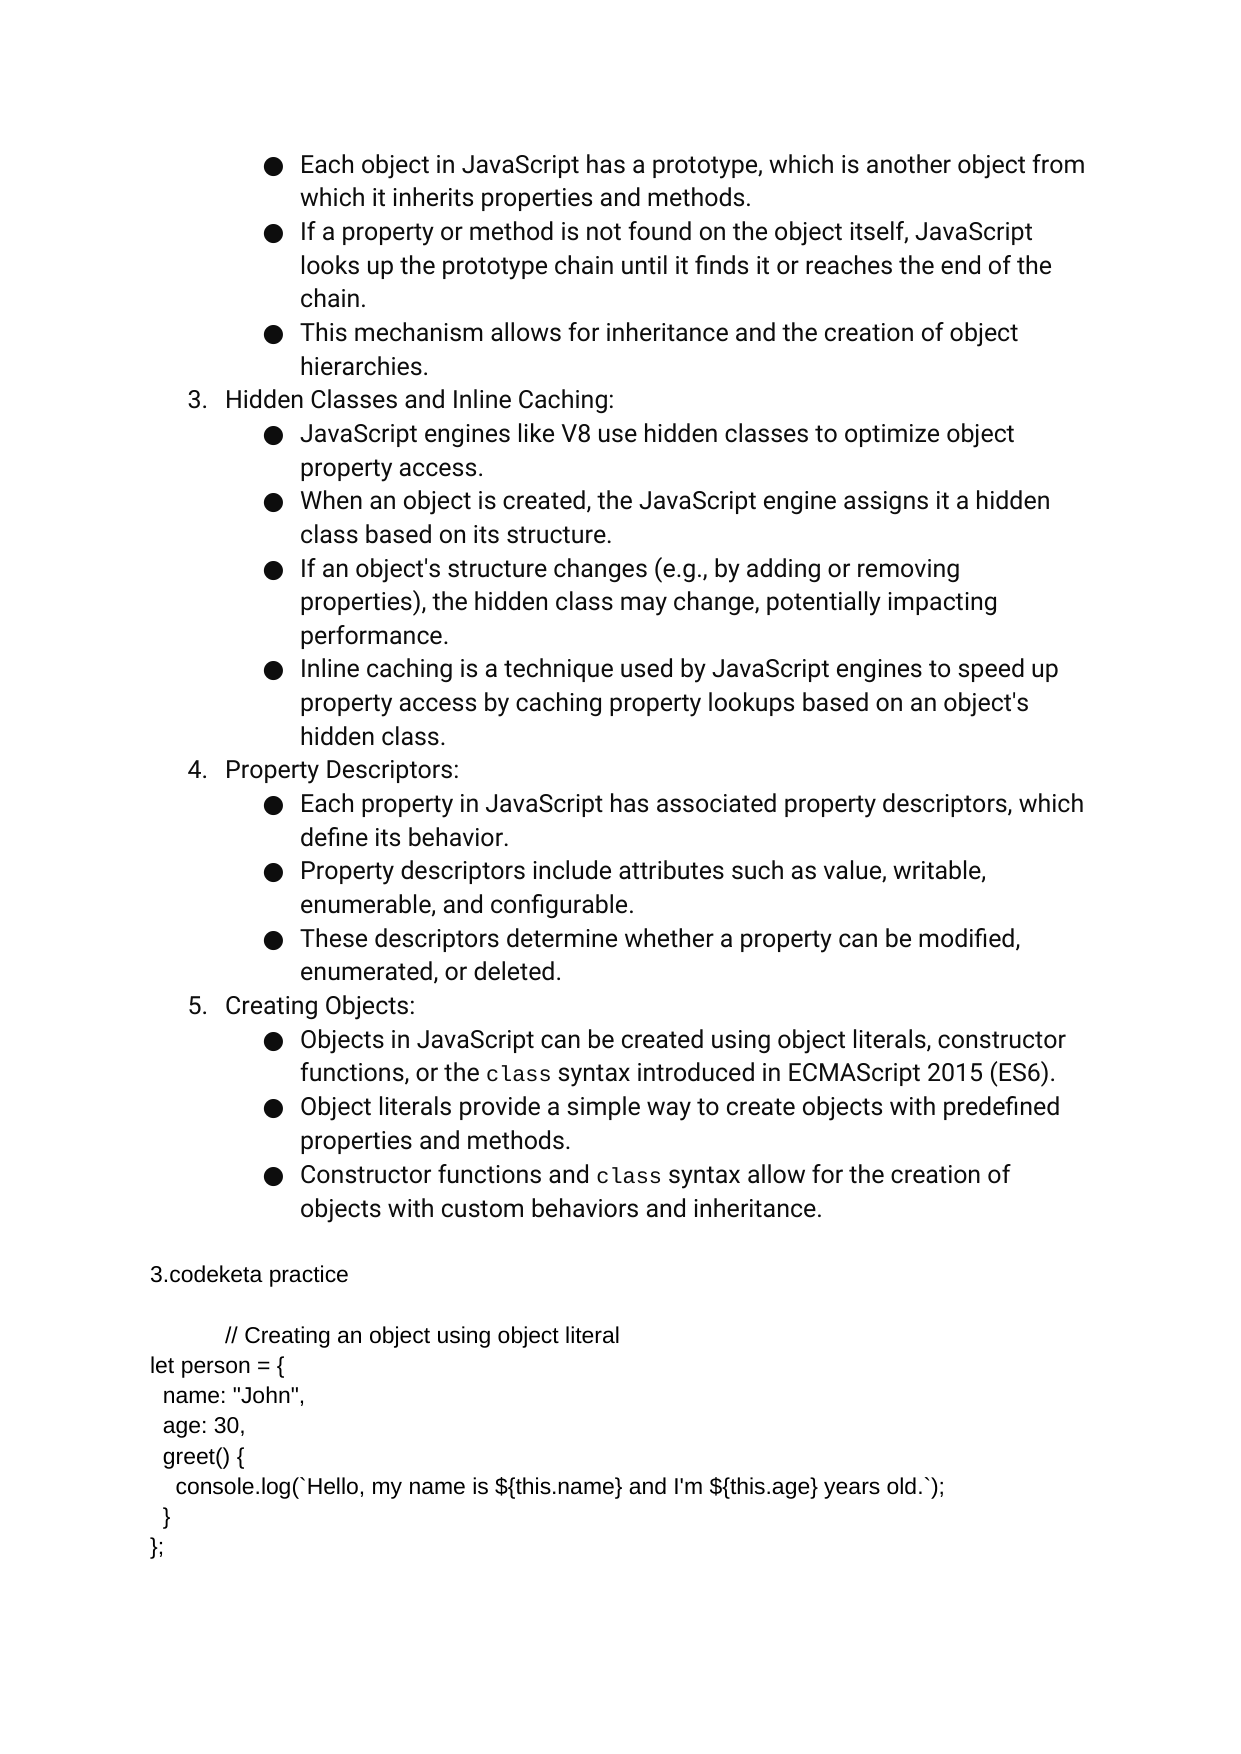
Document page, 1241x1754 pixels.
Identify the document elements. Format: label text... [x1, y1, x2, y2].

list When an object is created, the JavaScript engine assigns it a hidden class based on its structure. [262, 486, 1090, 549]
text // Creating an object using object literal [150, 1322, 1090, 1348]
list Inline caching is a technique used by JavaScript engines to speed up property access by caching property lookups based on an object's hidden class. [262, 655, 1090, 751]
text greet() { [150, 1443, 1090, 1469]
text let person = { [150, 1352, 1090, 1378]
list JavaScript engines like V8 use hidden classes to optimize object property access. [262, 419, 1090, 482]
list Property descriptors include attributes such as value, writable, enumerable, and configurable. [262, 857, 1090, 919]
list Constructor functions and class syntax allow for the creation of objects with custom behaviors and inheritance. [262, 1160, 1090, 1223]
list These descriptors determine whether a property can be modified, enumerated, or deleted. [262, 924, 1090, 987]
text 3.codeketa practice [150, 1261, 1090, 1288]
list If a property or method is not found on the object itself, JavaScript looks up the prototype chain until it finds it or reaches the end of the chain. [262, 217, 1090, 314]
text name: "John", [150, 1382, 1090, 1408]
list If an object's structure changes (e.g., by adding or removing properties), the hidden class may change, potentially impacting performance. [262, 554, 1090, 650]
text } [150, 1503, 1090, 1529]
list Object literals provide a simple way to create objects with predefined properties and methods. [262, 1093, 1090, 1156]
list Each property in JavaScript has associated property descriptors, which define its behavior. [262, 789, 1090, 852]
text age: 30, [150, 1412, 1090, 1439]
list This mechanism allows for inheritance and the creation of object hierarchies. [262, 318, 1090, 381]
text }; [150, 1533, 1090, 1559]
list Hidden Classes and Inline Caching: [187, 386, 1090, 415]
text console.log(`Hello, my name is ${this.name} and I'm ${this.age} years old.`); [150, 1473, 1090, 1499]
list Property Descriptors: [187, 756, 1090, 785]
list Objects in JavaScript can be created using object literals, constructor functions, or the class syntax introduced in ECMAScript 2015 (ES6). [262, 1025, 1090, 1088]
list Creating Objects: [187, 991, 1090, 1020]
list Each object in JavaScript has a prototype, which is another object from which it inherits properties and methods. [262, 150, 1090, 213]
